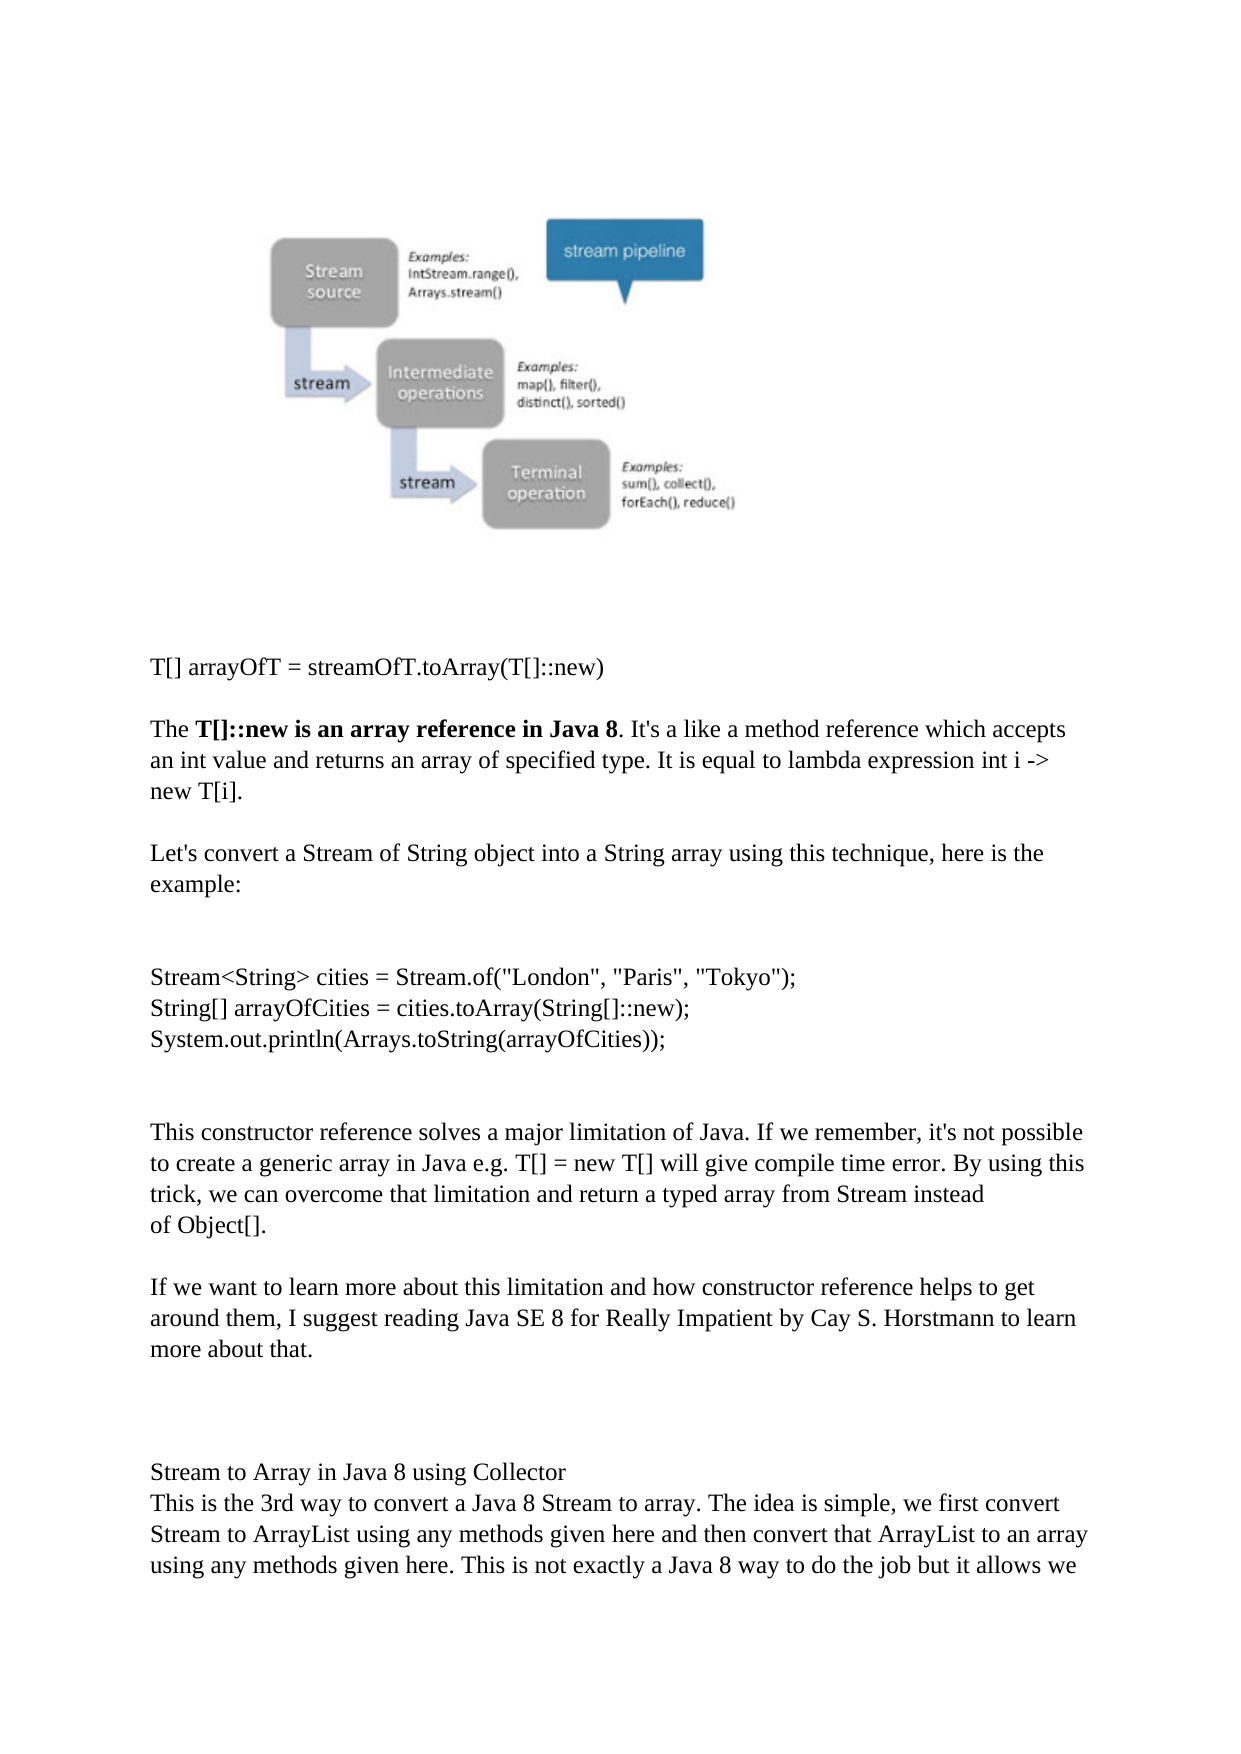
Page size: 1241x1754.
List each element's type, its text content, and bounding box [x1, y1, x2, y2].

text System.out.println(Arrays.toString(arrayOfCities)); [150, 1024, 1090, 1053]
text String[] arrayOfCities = cities.toArray(String[]::new); [150, 993, 1090, 1022]
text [150, 1488, 1090, 1579]
text Stream to Array in Java 8 using Collector [150, 1457, 1090, 1486]
text The T[]::new is an array reference in Java 8. It's a like a method reference which accepts an int value and returns an array of specified type. It is equal to lambda expression int i -> new T[i]. Let's convert a Stream of String object into a String array using this technique, here is the example: [150, 683, 1090, 959]
picture [150, 150, 775, 619]
text Stream<String> cities = Stream.of("London", "Paris", "Tokyo"); [150, 962, 1090, 991]
text T[] arrayOfT = streamOfT.toArray(T[]::new) [150, 652, 1090, 681]
text This constructor reference solves a major limitation of Java. If we remember, it's not possible to create a generic array in Java e.g. T[] = new T[] will give compile time error. By using this trick, we can overcome that limitation and return a typed array from Stream instead of Object[]. If we want to learn more about this limitation and how constructor reference helps to get around them, I suggest reading Java SE 8 for Really Impatient by Cay S. Horstmann to learn more about that. [150, 1055, 1090, 1363]
